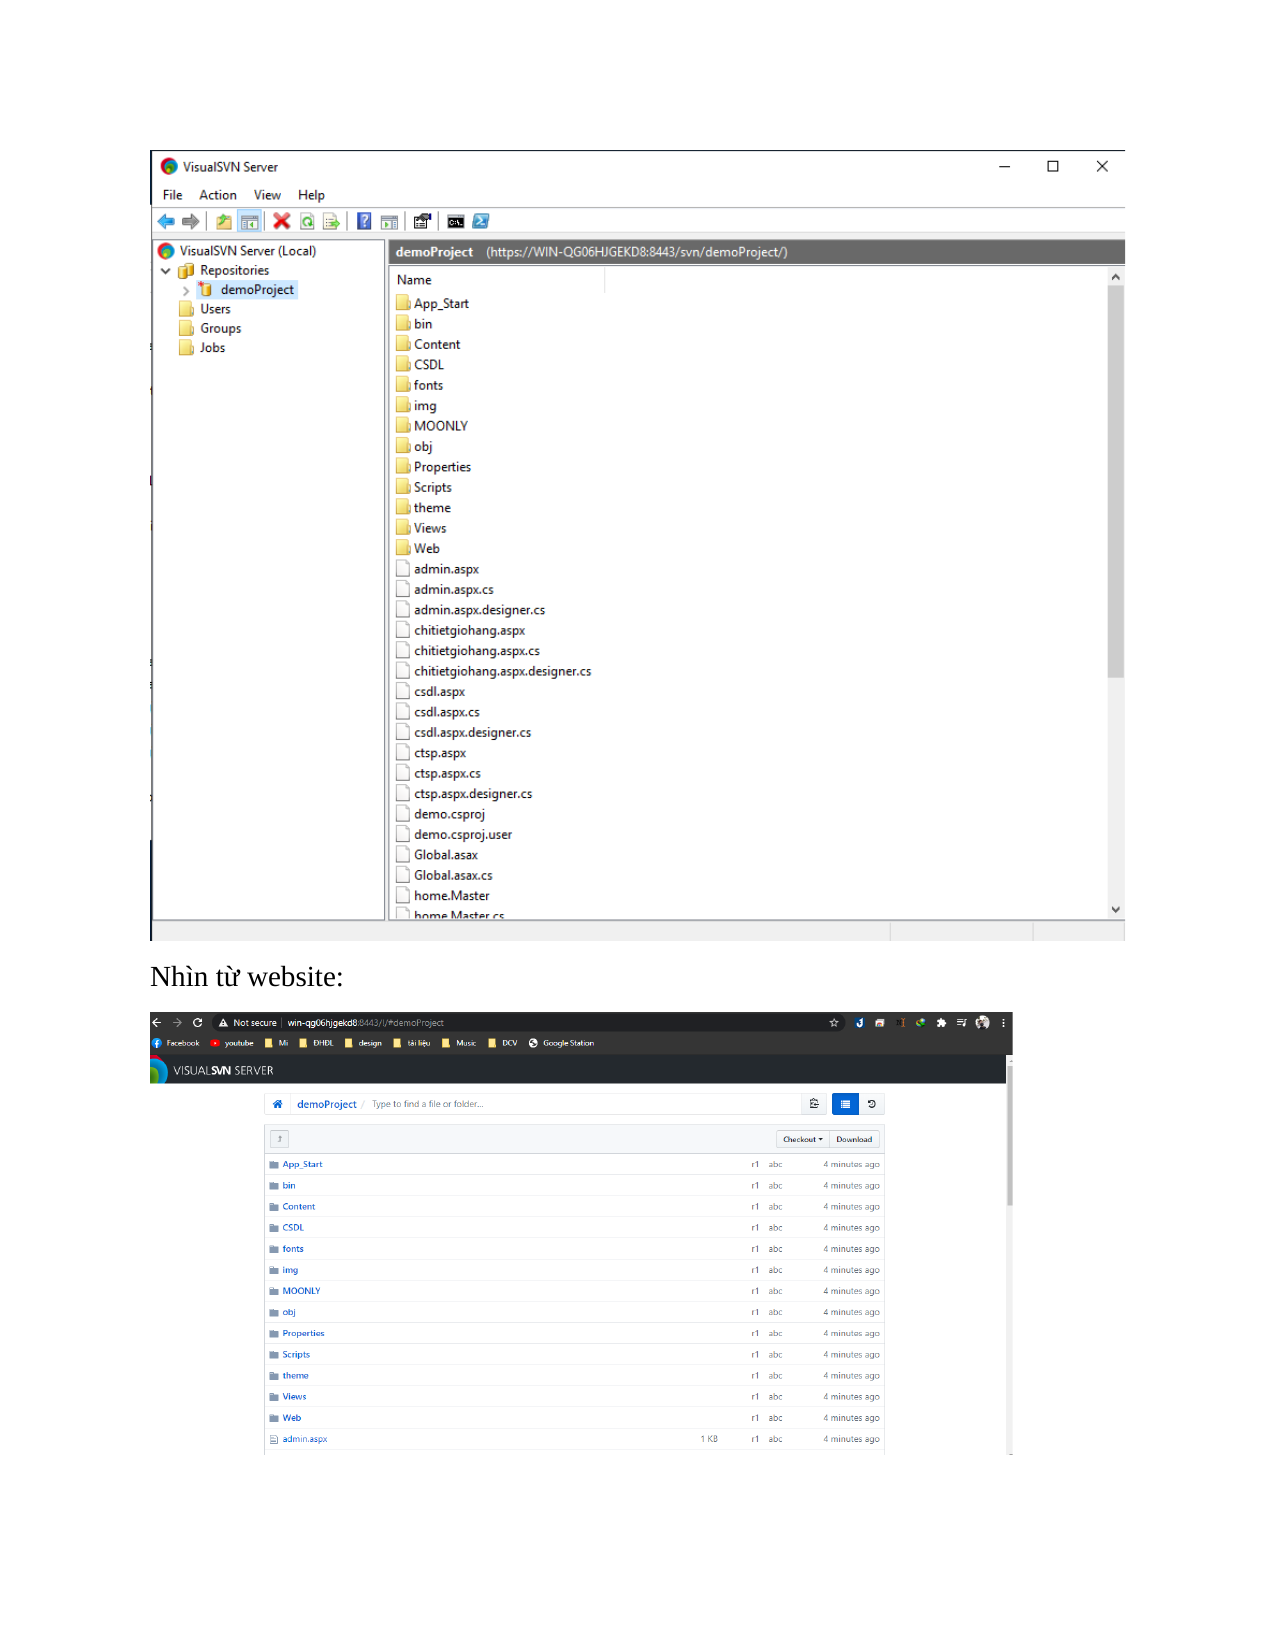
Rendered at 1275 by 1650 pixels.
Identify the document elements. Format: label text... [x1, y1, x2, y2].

text Nhìn từ website: [150, 959, 1125, 993]
picture [150, 150, 1125, 941]
picture [150, 1012, 1013, 1455]
